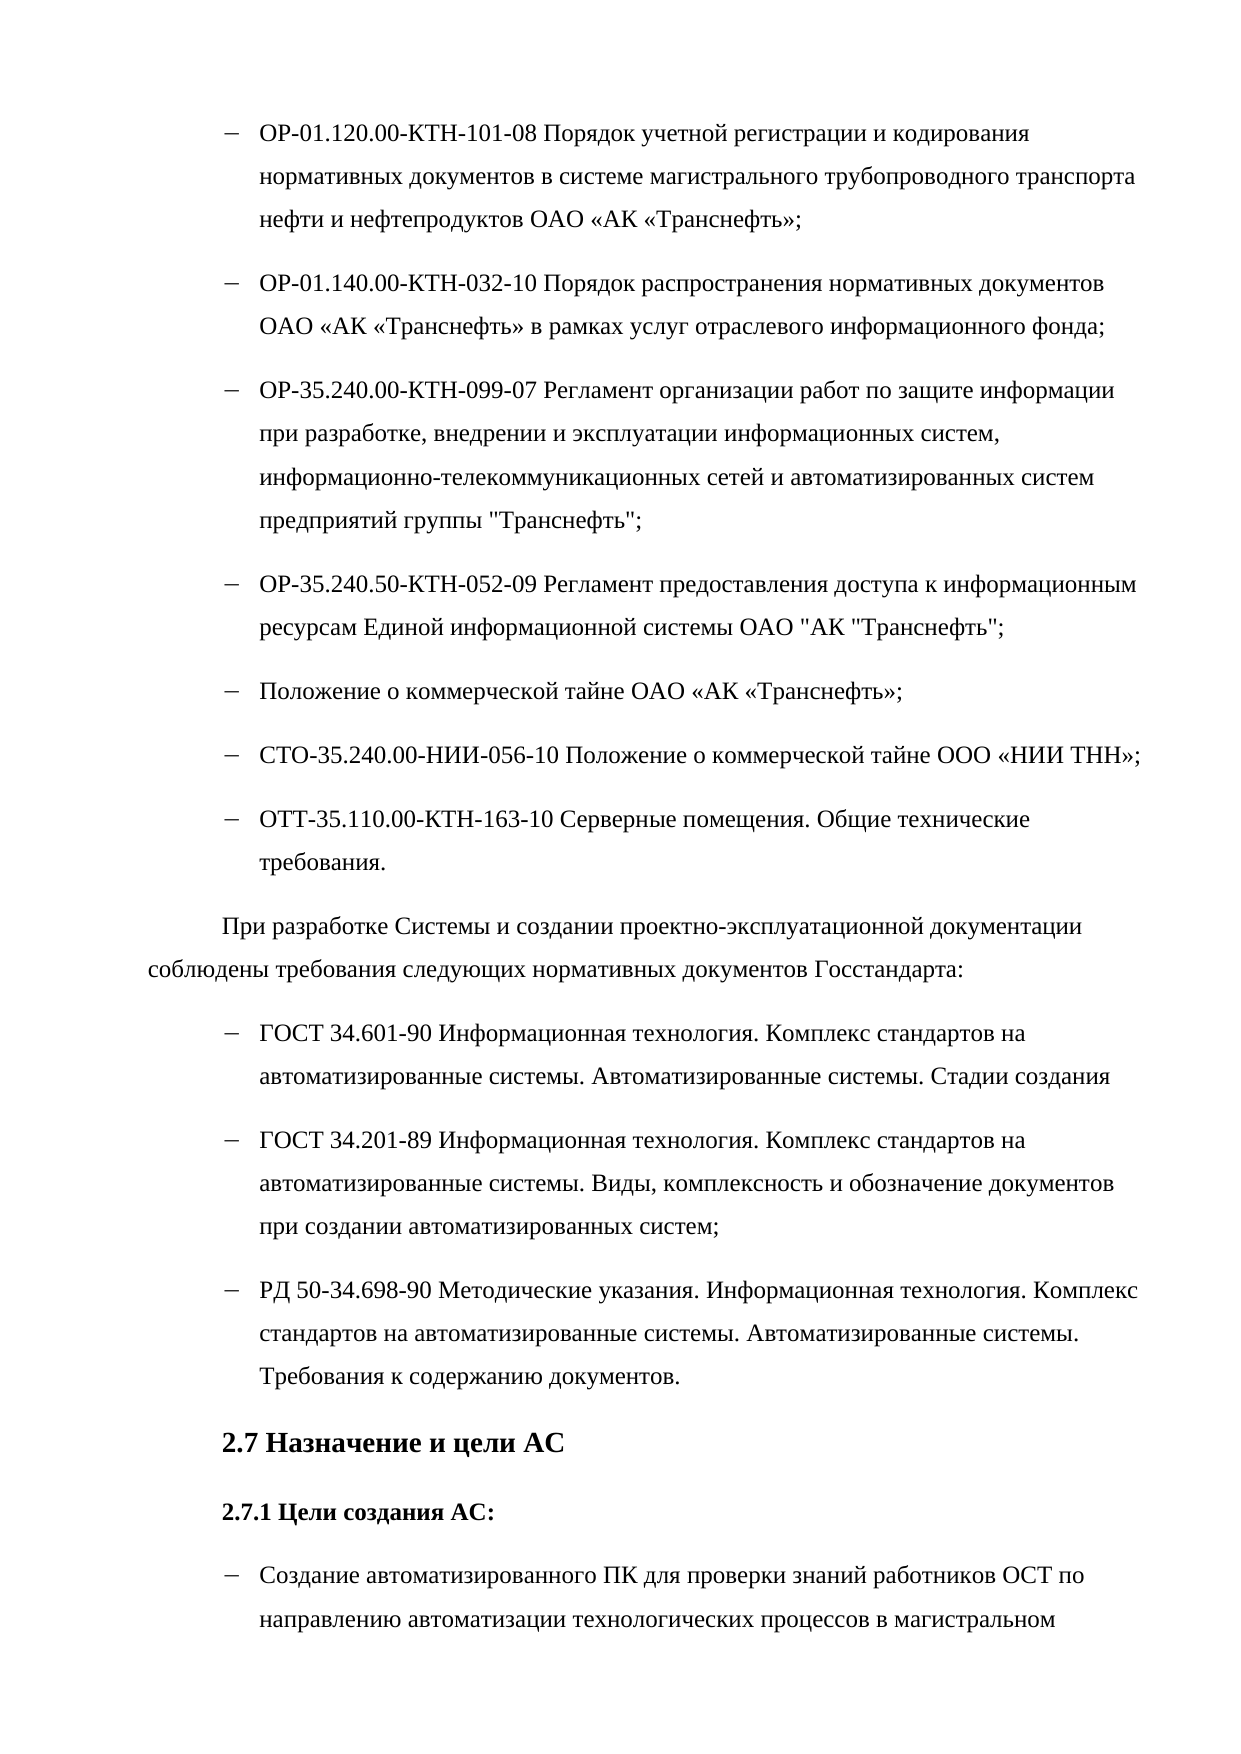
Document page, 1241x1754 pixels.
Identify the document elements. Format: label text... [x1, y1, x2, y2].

list ГОСТ 34.601-90 Информационная технология. Комплекс стандартов на автоматизированные системы. Автоматизированные системы. Стадии создания [222, 1018, 1152, 1090]
text При разработке Системы и создании проектно-эксплуатационной документации соблюдены требования следующих нормативных документов Госстандарта: [148, 911, 1152, 983]
list ОР-01.140.00-КТН-032-10 Порядок распространения нормативных документов ОАО «АК «Транснефть» в рамках услуг отраслевого информационного фонда; [222, 268, 1152, 340]
list ОР-35.240.00-КТН-099-07 Регламент организации работ по защите информации при разработке, внедрении и эксплуатации информационных систем, информационно-телекоммуникационных сетей и автоматизированных систем предприятий группы "Транснефть"; [222, 375, 1152, 533]
list СТО-35.240.00-НИИ-056-10 Положение о коммерческой тайне ООО «НИИ ТНН»; [222, 740, 1152, 768]
list ОР-01.120.00-КТН-101-08 Порядок учетной регистрации и кодирования нормативных документов в системе магистрального трубопроводного транспорта нефти и нефтепродуктов ОАО «АК «Транснефть»; [222, 118, 1152, 233]
list Положение о коммерческой тайне ОАО «АК «Транснефть»; [222, 676, 1152, 704]
list ОТТ-35.110.00-КТН-163-10 Серверные помещения. Общие технические требования. [222, 804, 1152, 876]
text 2.7 Назначение и цели АС [148, 1425, 1152, 1459]
list ГОСТ 34.201-89 Информационная технология. Комплекс стандартов на автоматизированные системы. Виды, комплексность и обозначение документов при создании автоматизированных систем; [222, 1125, 1152, 1240]
list ОР-35.240.50-КТН-052-09 Регламент предоставления доступа к информационным ресурсам Единой информационной системы ОАО "АК "Транснефть"; [222, 569, 1152, 641]
list РД 50-34.698-90 Методические указания. Информационная технология. Комплекс стандартов на автоматизированные системы. Автоматизированные системы. Требования к содержанию документов. [222, 1275, 1152, 1390]
text 2.7.1 Цели создания АС: [148, 1497, 1152, 1525]
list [222, 1561, 1152, 1632]
